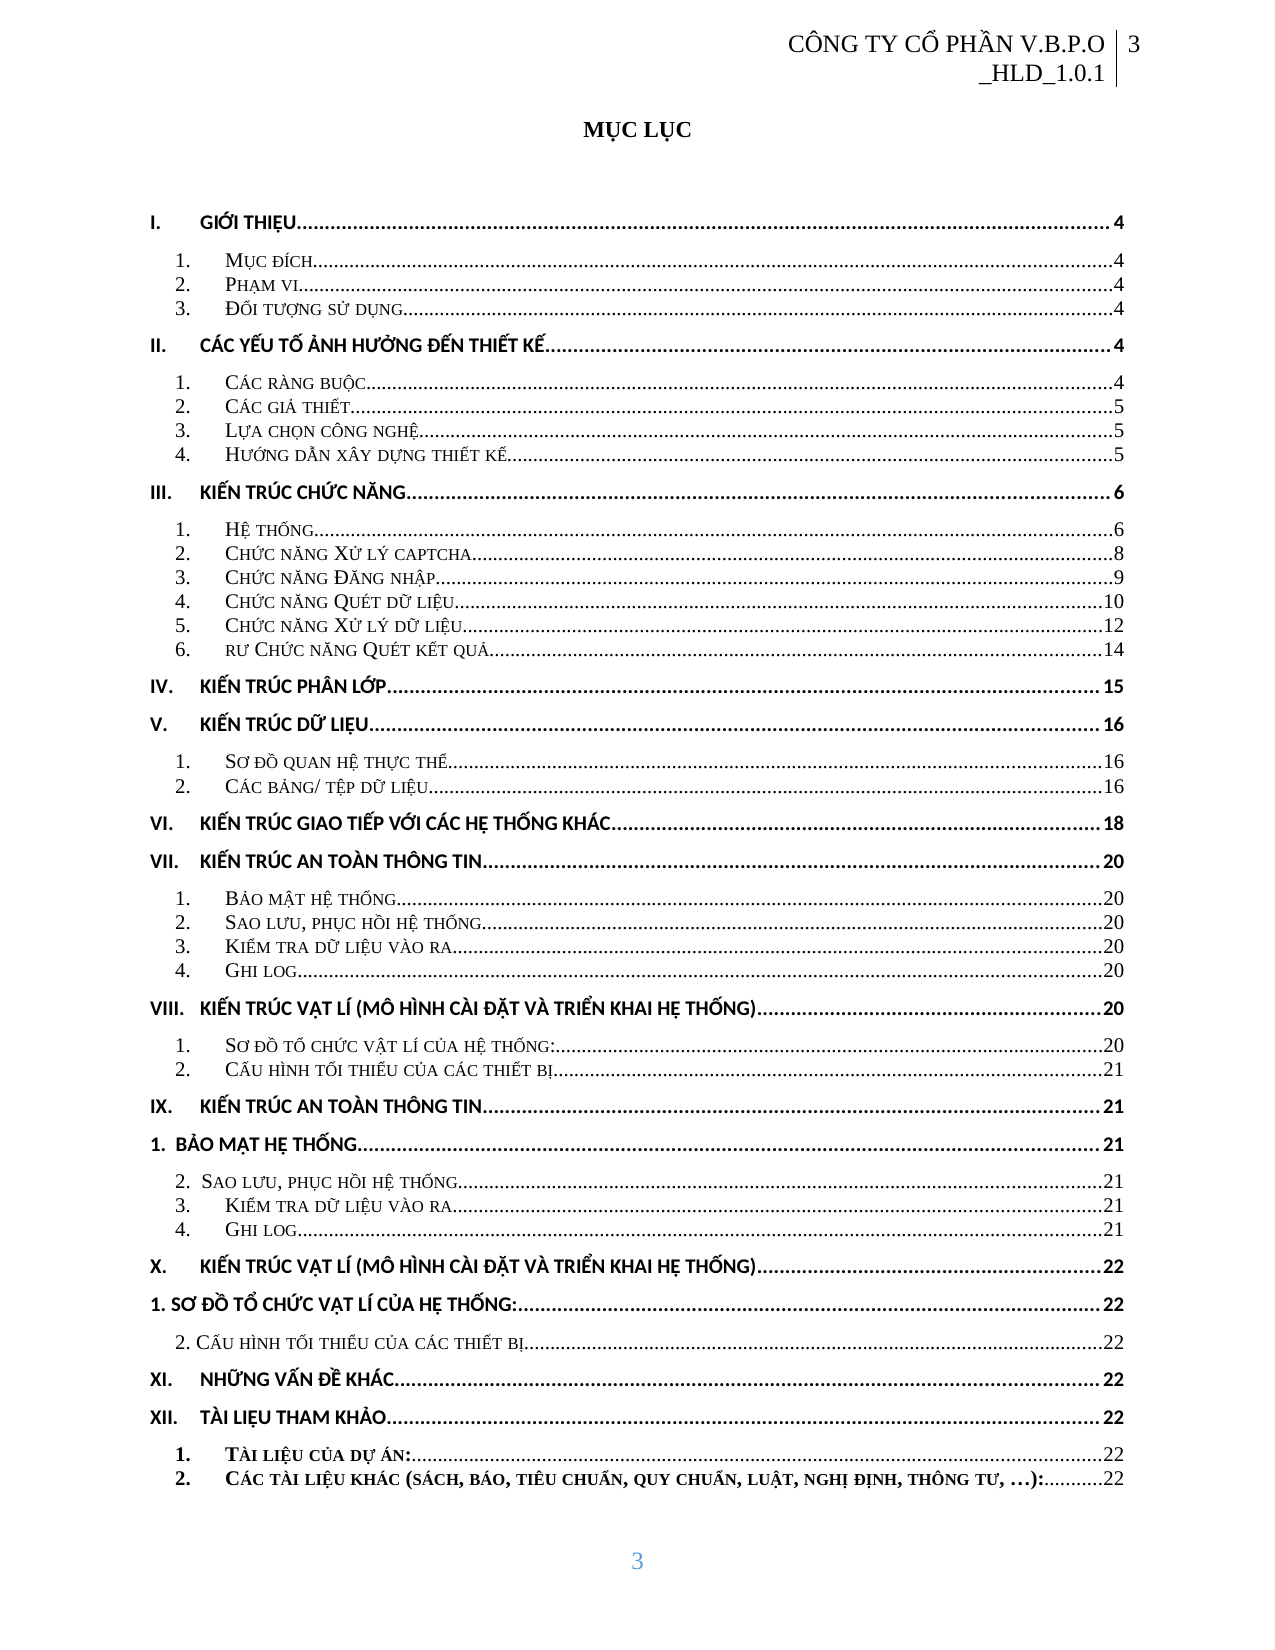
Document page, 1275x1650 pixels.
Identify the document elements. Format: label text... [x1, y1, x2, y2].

text 3. Chức năng Đăng nhập 9 [175, 565, 1125, 589]
text 1. Mục đích 4 [175, 247, 1125, 272]
text 3. Kiểm tra dữ liệu vào ra 20 [175, 934, 1125, 958]
text V. Kiến trúc dữ liệu 16 [150, 712, 1125, 737]
text 4. Chức năng Quét dữ liệu 10 [175, 589, 1125, 613]
text IX. Kiến trúc an toàn thông tin 21 [150, 1093, 1125, 1119]
text 1. Sơ đồ tổ chức vật lí của hệ thống: 22 [150, 1292, 1125, 1317]
text 3. Kiểm tra dữ liệu vào ra 21 [175, 1193, 1125, 1217]
text 2. Cấu hình tối thiểu của các thiết bị 21 [175, 1057, 1125, 1081]
text VIII. Kiến trúc vật lí (mô hình cài đặt và triển khai hệ thống) 20 [150, 995, 1125, 1020]
text 2. Các bảng/ tệp dữ liệu 16 [175, 773, 1125, 798]
text 4. Ghi log 21 [175, 1217, 1125, 1241]
text II. Các yếu tố ảnh hưởng đến thiết kế 4 [150, 332, 1125, 358]
text 4. Ghi log 20 [175, 958, 1125, 982]
text 1. Tài liệu của dự án: 22 [175, 1442, 1125, 1466]
text 4. Hướng dẫn xây dựng thiết kế 5 [175, 442, 1125, 466]
text X. Kiến trúc vật lí (mô hình cài đặt và triển khai hệ thống) 22 [150, 1254, 1125, 1279]
text 2. Các tài liệu khác (sách, báo, tiêu chuẩn, quy chuẩn, luật, nghị định, thông tư, …): 22 [175, 1466, 1125, 1490]
text MỤC LỤC [150, 116, 1125, 142]
text 3. Đối tượng sử dụng 4 [175, 296, 1125, 320]
text I. Giới thiệu 4 [150, 209, 1125, 235]
text 1. Bảo mật hệ thống 21 [150, 1131, 1125, 1157]
text 1. Hệ thống 6 [175, 517, 1125, 541]
text 2. Các giả thiết 5 [175, 394, 1125, 418]
text 3. Lựa chọn công nghệ 5 [175, 418, 1125, 442]
text 1. Các ràng buộc. 4 [175, 370, 1125, 394]
text 1. Sơ đồ tổ chức vật lí của hệ thống: 20 [175, 1033, 1125, 1057]
text VI. Kiến trúc giao tiếp với các hệ thống khác 18 [150, 810, 1125, 836]
text XII. Tài liệu tham khảo 22 [150, 1404, 1125, 1429]
text 6. rư Chức năng Quét kết quả 14 [175, 637, 1125, 661]
text 2. Phạm vi 4 [175, 272, 1125, 296]
text XI. Những vấn đề khác 22 [150, 1366, 1125, 1392]
text 2. Sao lưu, phục hồi hệ thống 21 [175, 1169, 1125, 1193]
text 2. Sao lưu, phục hồi hệ thống 20 [175, 910, 1125, 934]
text 2. Cấu hình tối thiểu của các thiết bị 22 [175, 1329, 1125, 1354]
text 5. Chức năng Xử lý dữ liệu 12 [175, 613, 1125, 637]
text IV. Kiến trúc phân lớp 15 [150, 674, 1125, 699]
text 2. Chức năng Xử lý captcha 8 [175, 541, 1125, 565]
text 1. Sơ đồ quan hệ thực thể 16 [175, 749, 1125, 773]
text 1. Bảo mật hệ thống 20 [175, 886, 1125, 910]
text III. Kiến trúc chức năng 6 [150, 479, 1125, 504]
text VII. Kiến trúc an toàn thông tin 20 [150, 848, 1125, 873]
